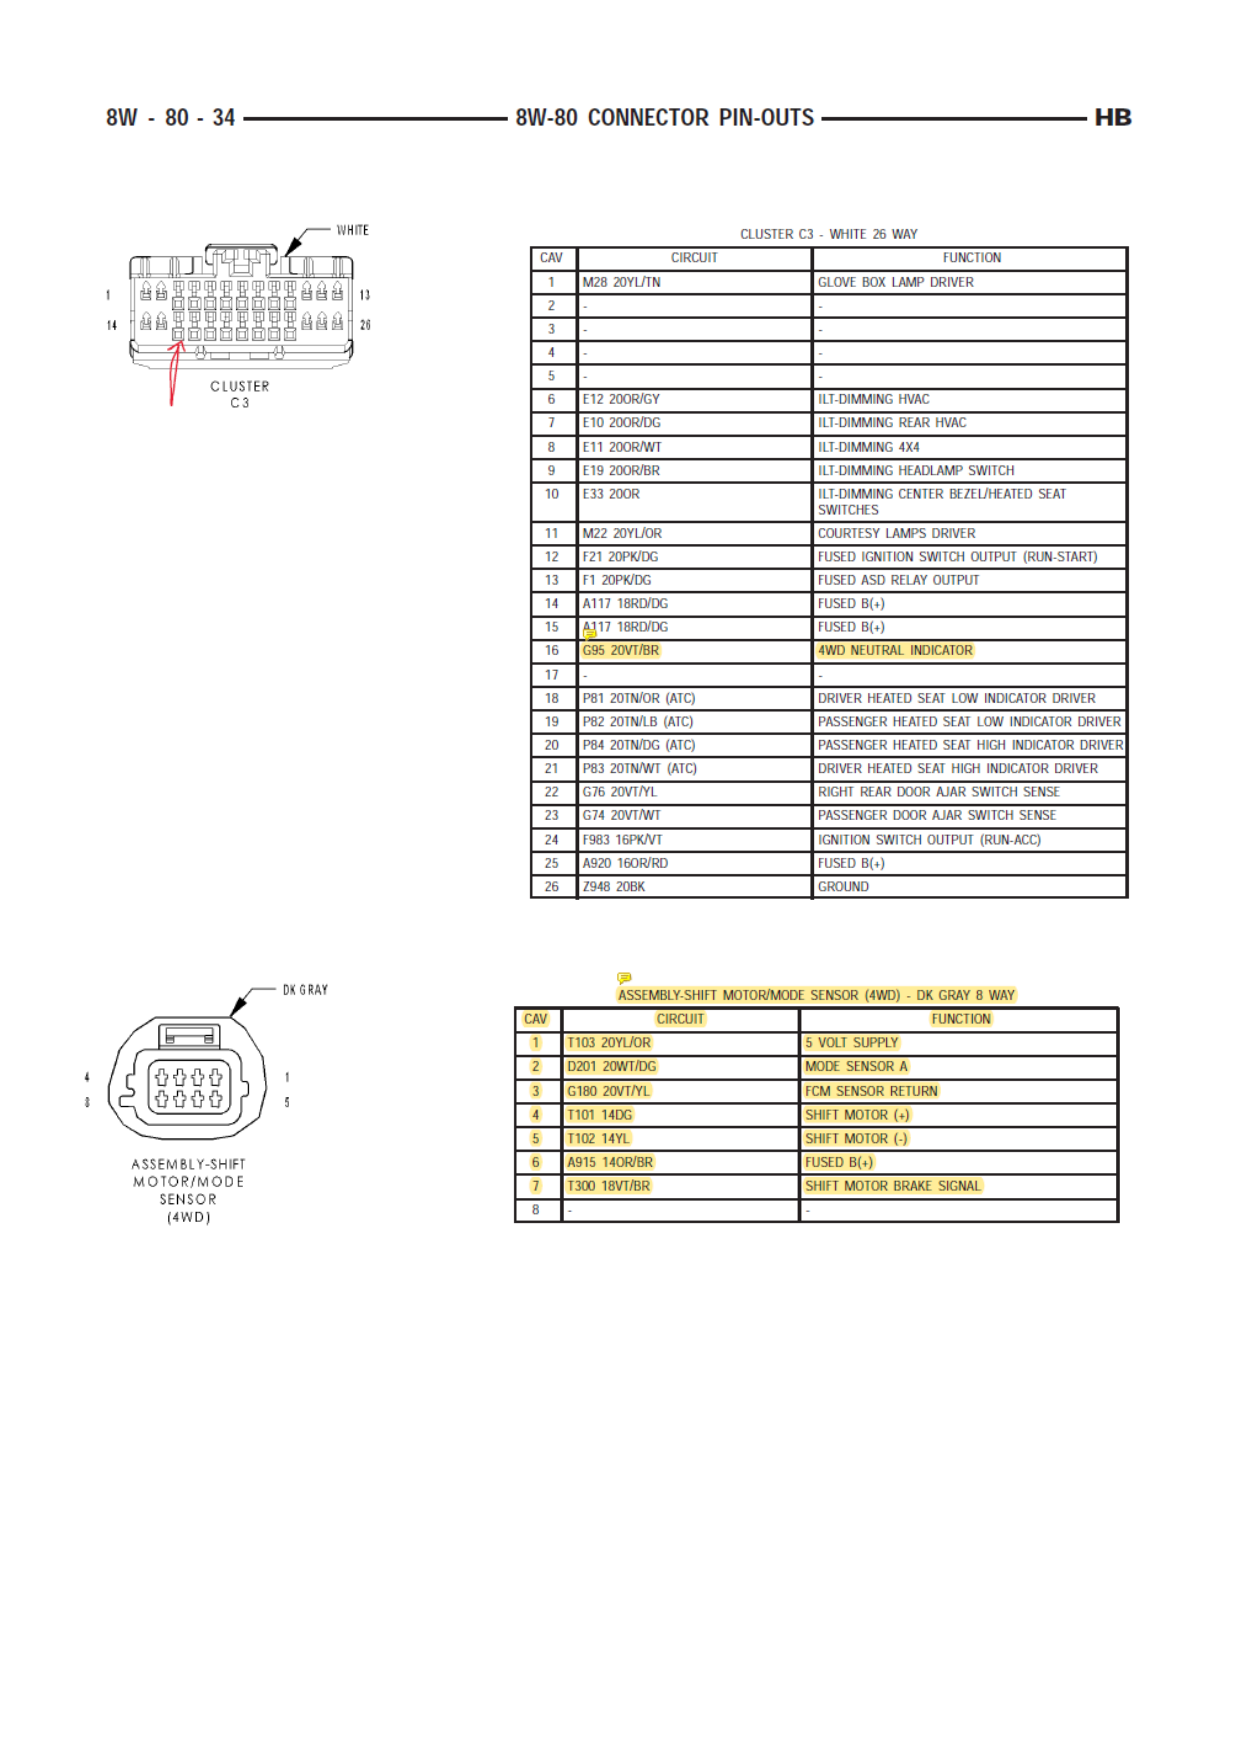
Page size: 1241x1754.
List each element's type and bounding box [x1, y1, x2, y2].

picture [75, 75, 1166, 932]
picture [75, 939, 1166, 1288]
